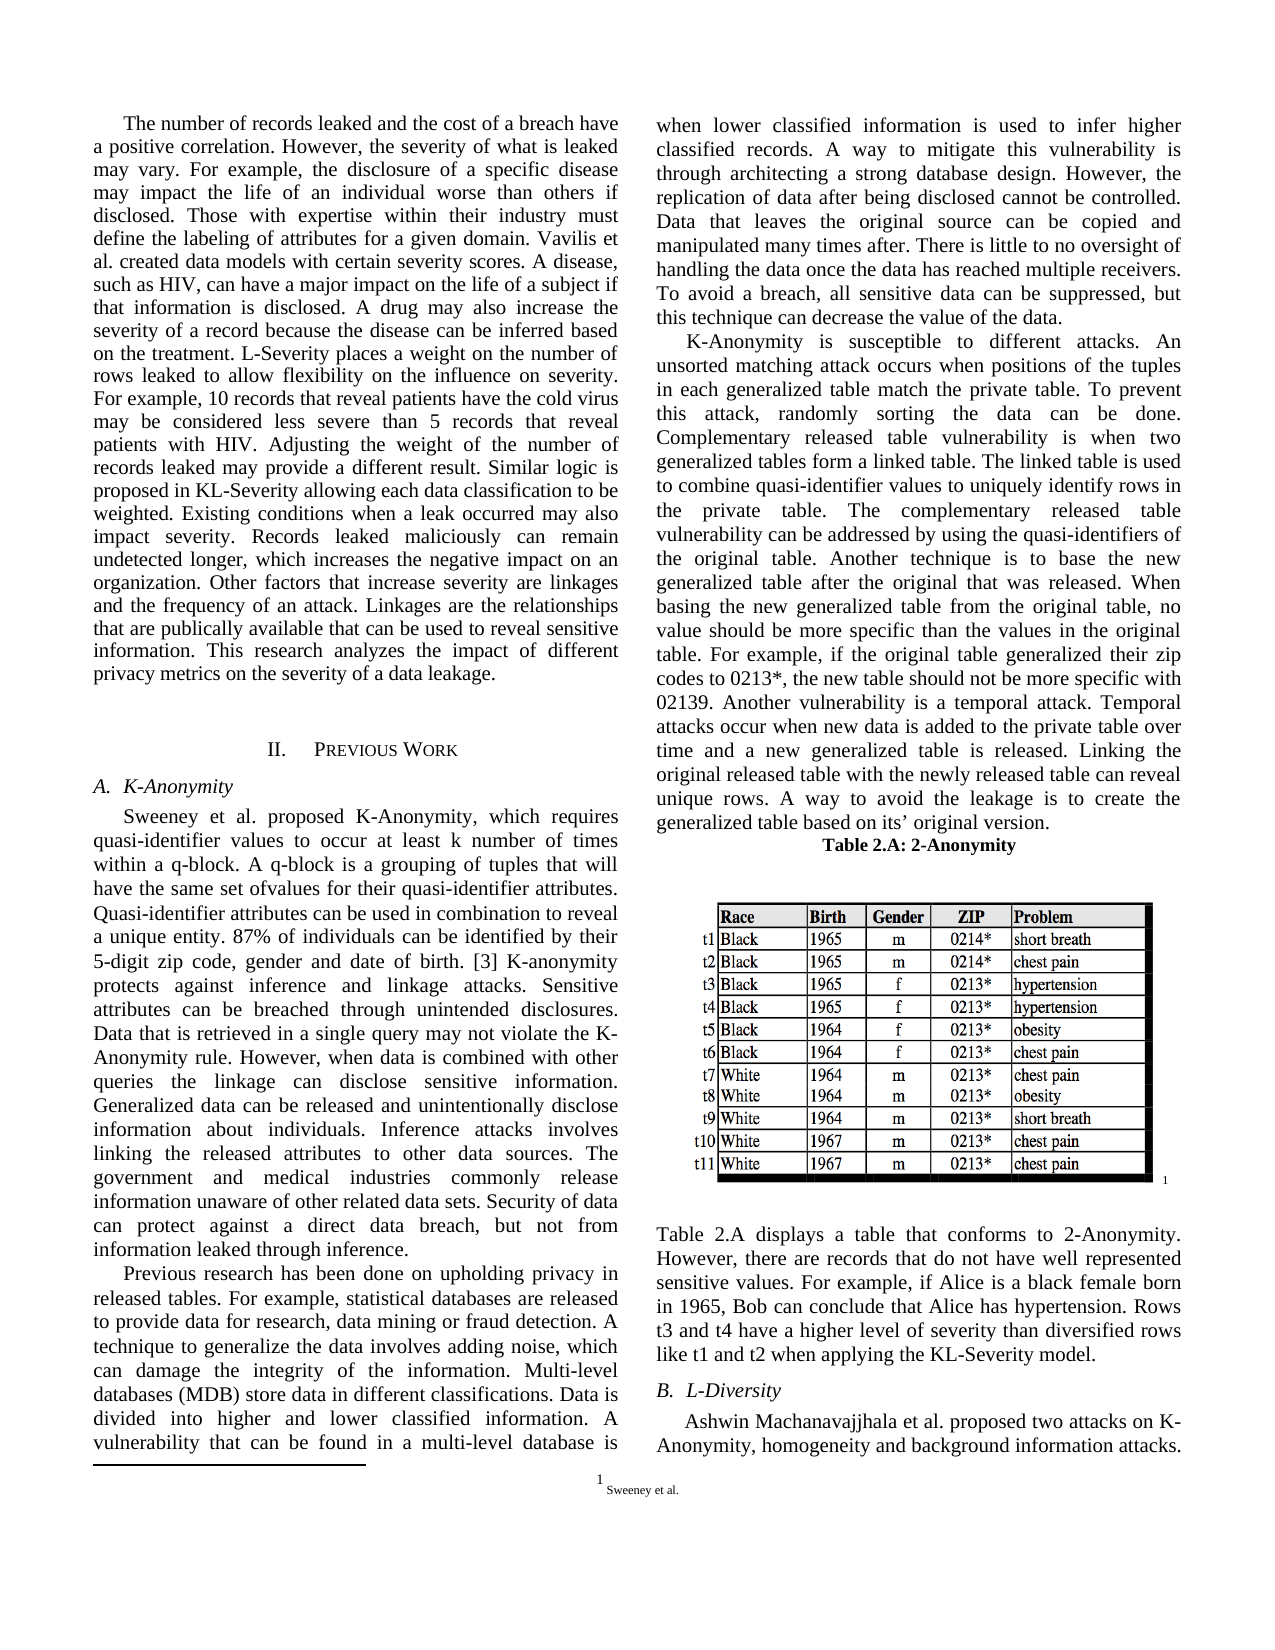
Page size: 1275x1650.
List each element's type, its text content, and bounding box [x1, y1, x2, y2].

text The number of records leaked and the cost of a breach have a positive correlation. However, the severity of what is leaked may vary. For example, the disclosure of a specific disease may impact the life of an individual worse than others if disclosed. Those with expertise within their industry must define the labeling of attributes for a given domain. Vavilis et al. created data models with certain severity scores. A disease, such as HIV, can have a major impact on the life of a subject if that information is disclosed. A drug may also increase the severity of a record because the disease can be inferred based on the treatment. L-Severity places a weight on the number of rows leaked to allow flexibility on the influence on severity. For example, 10 records that reveal patients have the cold virus may be considered less severe than 5 records that reveal patients with HIV. Adjusting the weight of the number of records leaked may provide a different result. Similar logic is proposed in KL-Severity allowing each data classification to be weighted. Existing conditions when a leak occurred may also impact severity. Records leaked maliciously can remain undetected longer, which increases the negative impact on an organization. Other factors that increase severity are linkages and the frequency of an attack. Linkages are the relationships that are publically available that can be used to reveal sensitive information. This research analyzes the impact of different privacy metrics on the severity of a data leakage. [93, 112, 619, 685]
text Previous research has been done on upholding privacy in released tables. For example, statistical databases are released to provide data for research, data mining or fraud detection. A technique to generalize the data involves adding noise, which can damage the integrity of the information. Multi-level databases (MDB) store data in different classifications. Data is divided into higher and lower classified information. A vulnerability that can be found in a multi-level database is when lower classified information is used to infer higher classified records. A way to mitigate this vulnerability is through architecting a strong database design. However, the replication of data after being disclosed cannot be controlled. Data that leaves the original source can be copied and manipulated many times after. There is little to no oversight of handling the data once the data has reached multiple receivers. To avoid a breach, all sensitive data can be suppressed, but this technique can decrease the value of the data. [656, 112, 1182, 329]
text Table 2.A displays a table that conforms to 2-Anonymity. However, there are records that do not have well represented sensitive values. For example, if Alice is a black female born in 1965, Bob can conclude that Alice has hypertension. Rows t3 and t4 have a higher level of severity than diversified rows like t1 and t2 when applying the KL-Severity model. [656, 1222, 1182, 1366]
subtitle K-Anonymity [93, 774, 619, 798]
text Sweeney et al. proposed K-Anonymity, which requires quasi-identifier values to occur at least k number of times within a q-block. A q-block is a grouping of tuples that will have the same set ofvalues for their quasi-identifier attributes. Quasi-identifier attributes can be used in combination to reveal a unique entity. 87% of individuals can be identified by their 5-digit zip code, gender and date of birth. [3] K-anonymity protects against inference and linkage attacks. Sensitive attributes can be breached through unintended disclosures. Data that is retrieved in a single query may not violate the K-Anonymity rule. However, when data is combined with other queries the linkage can disclose sensitive information. Generalized data can be released and unintentionally disclose information about individuals. Inference attacks involves linking the released attributes to other data sources. The government and medical industries commonly release information unaware of other related data sets. Security of data can protect against a direct data breach, but not from information leaked through inference. [93, 804, 619, 1261]
text K-Anonymity is susceptible to different attacks. An unsorted matching attack occurs when positions of the tuples in each generalized table match the private table. To prevent this attack, randomly sorting the data can be done. Complementary released table vulnerability is when two generalized tables form a linked table. The linked table is used to combine quasi-identifier values to uniquely identify rows in the private table. The complementary released table vulnerability can be addressed by using the quasi-identifiers of the original table. Another technique is to base the new generalized table after the original that was released. When basing the new generalized table from the original table, no value should be more specific than the values in the original table. For example, if the original table generalized their zip codes to 0213*, the new table should not be more specific with 02139. Another vulnerability is a temporal attack. Temporal attacks occur when new data is added to the private table over time and a new generalized table is released. Linking the original released table with the newly released table can reveal unique rows. A way to avoid the leakage is to create the generalized table based on its’ original version. [656, 329, 1182, 834]
text Previous research has been done on upholding privacy in released tables. For example, statistical databases are released to provide data for research, data mining or fraud detection. A technique to generalize the data involves adding noise, which can damage the integrity of the information. Multi-level databases (MDB) store data in different classifications. Data is divided into higher and lower classified information. A vulnerability that can be found in a multi-level database is when lower classified information is used to infer higher classified records. A way to mitigate this vulnerability is through architecting a strong database design. However, the replication of data after being disclosed cannot be controlled. Data that leaves the original source can be copied and manipulated many times after. There is little to no oversight of handling the data once the data has reached multiple receivers. To avoid a breach, all sensitive data can be suppressed, but this technique can decrease the value of the data. [93, 1261, 619, 1454]
picture [686, 876, 1163, 1193]
subtitle Previous Work [93, 737, 619, 761]
text Table 2.A: 2-Anonymity [656, 834, 1182, 856]
subtitle L-Diversity [656, 1378, 1182, 1402]
